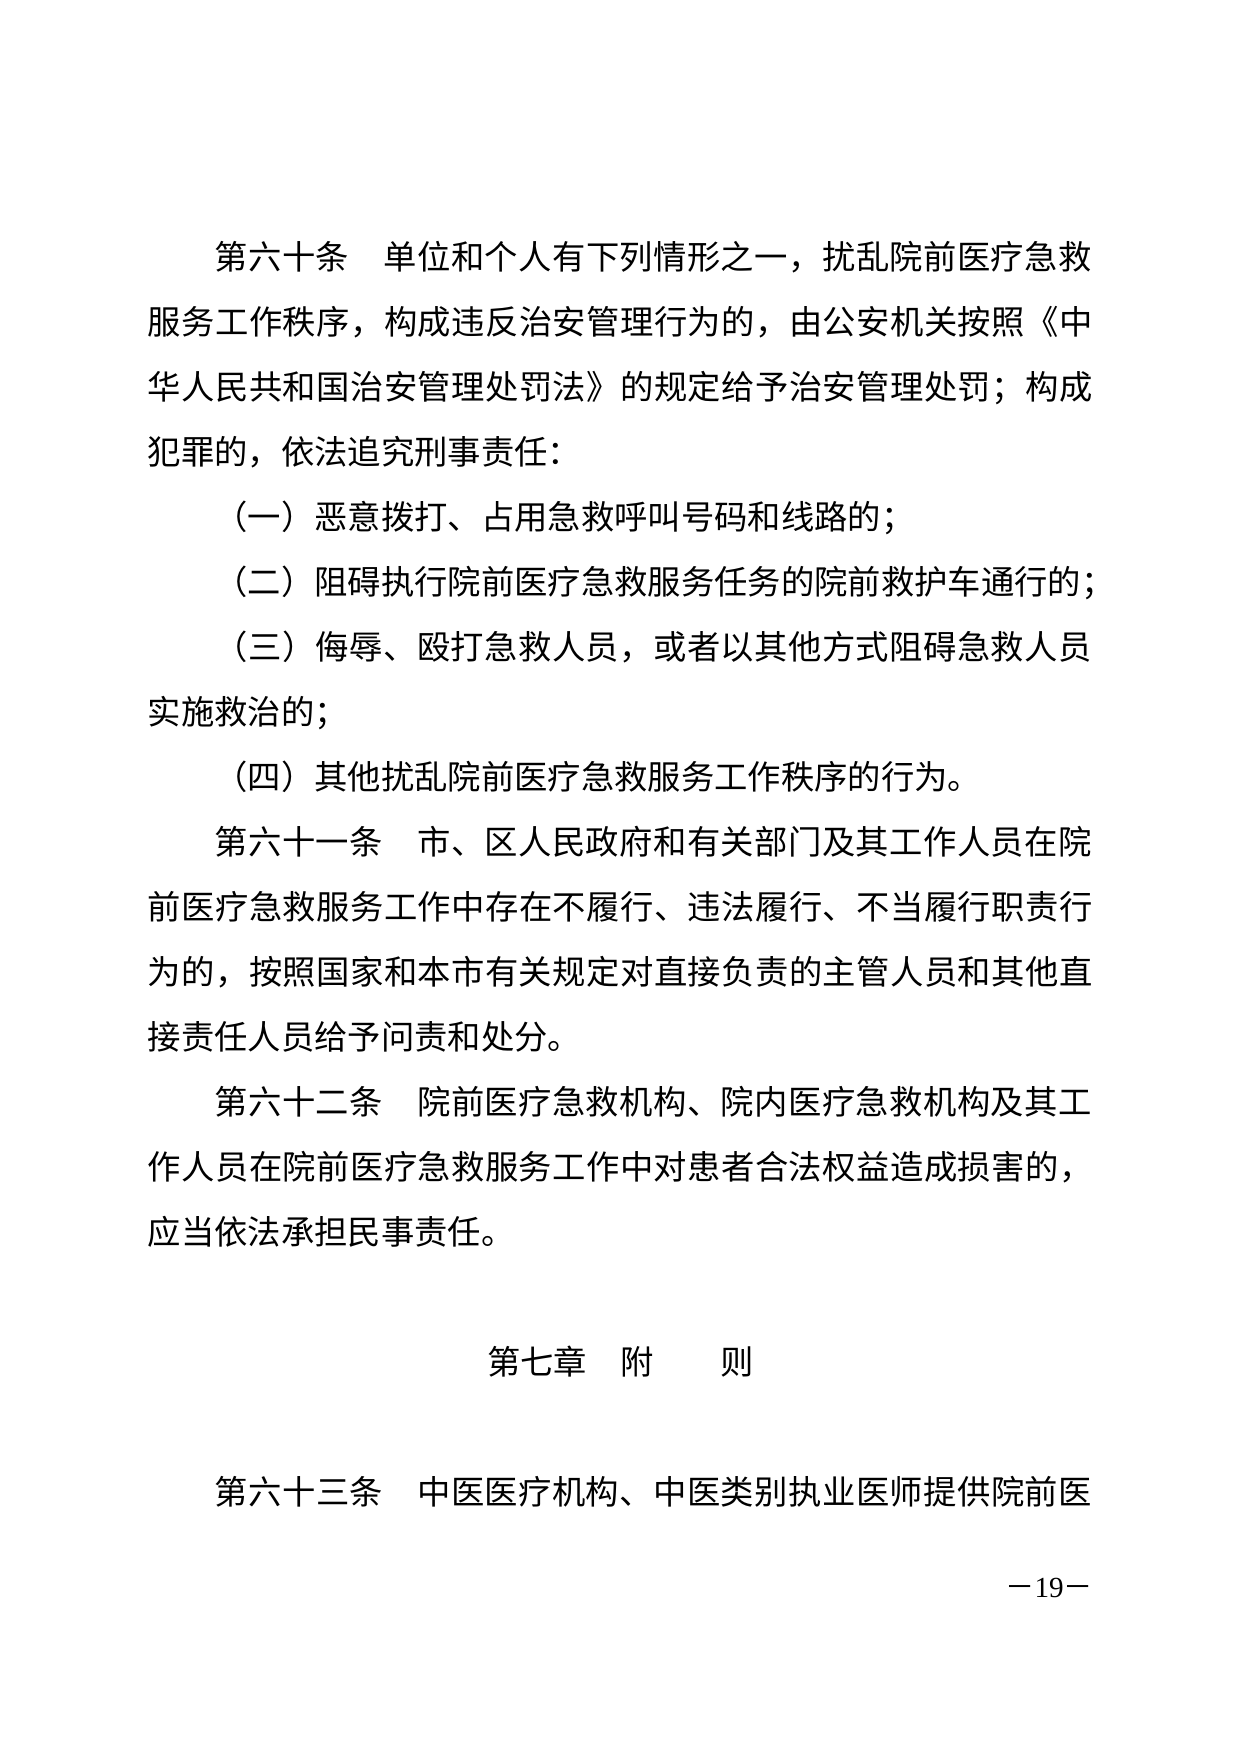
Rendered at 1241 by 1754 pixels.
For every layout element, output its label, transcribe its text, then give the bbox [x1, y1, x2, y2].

text （四）其他扰乱院前医疗急救服务工作秩序的行为。 [148, 742, 1092, 807]
text （三）侮辱、殴打急救人员，或者以其他方式阻碍急救人员实施救治的； [148, 612, 1092, 742]
text （二）阻碍执行院前医疗急救服务任务的院前救护车通行的； [148, 547, 1092, 612]
text 第七章 附 则 [148, 1327, 1092, 1392]
text 第六十二条 院前医疗急救机构、院内医疗急救机构及其工作人员在院前医疗急救服务工作中对患者合法权益造成损害的，应当依法承担民事责任。 [148, 1067, 1092, 1262]
text 第六十条 单位和个人有下列情形之一，扰乱院前医疗急救服务工作秩序，构成违反治安管理行为的，由公安机关按照《中华人民共和国治安管理处罚法》的规定给予治安管理处罚；构成犯罪的，依法追究刑事责任： [148, 222, 1092, 482]
text 第六十一条 市、区人民政府和有关部门及其工作人员在院前医疗急救服务工作中存在不履行、违法履行、不当履行职责行为的，按照国家和本市有关规定对直接负责的主管人员和其他直接责任人员给予问责和处分。 [148, 807, 1092, 1067]
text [148, 1457, 1092, 1522]
text （一）恶意拨打、占用急救呼叫号码和线路的； [148, 482, 1092, 547]
